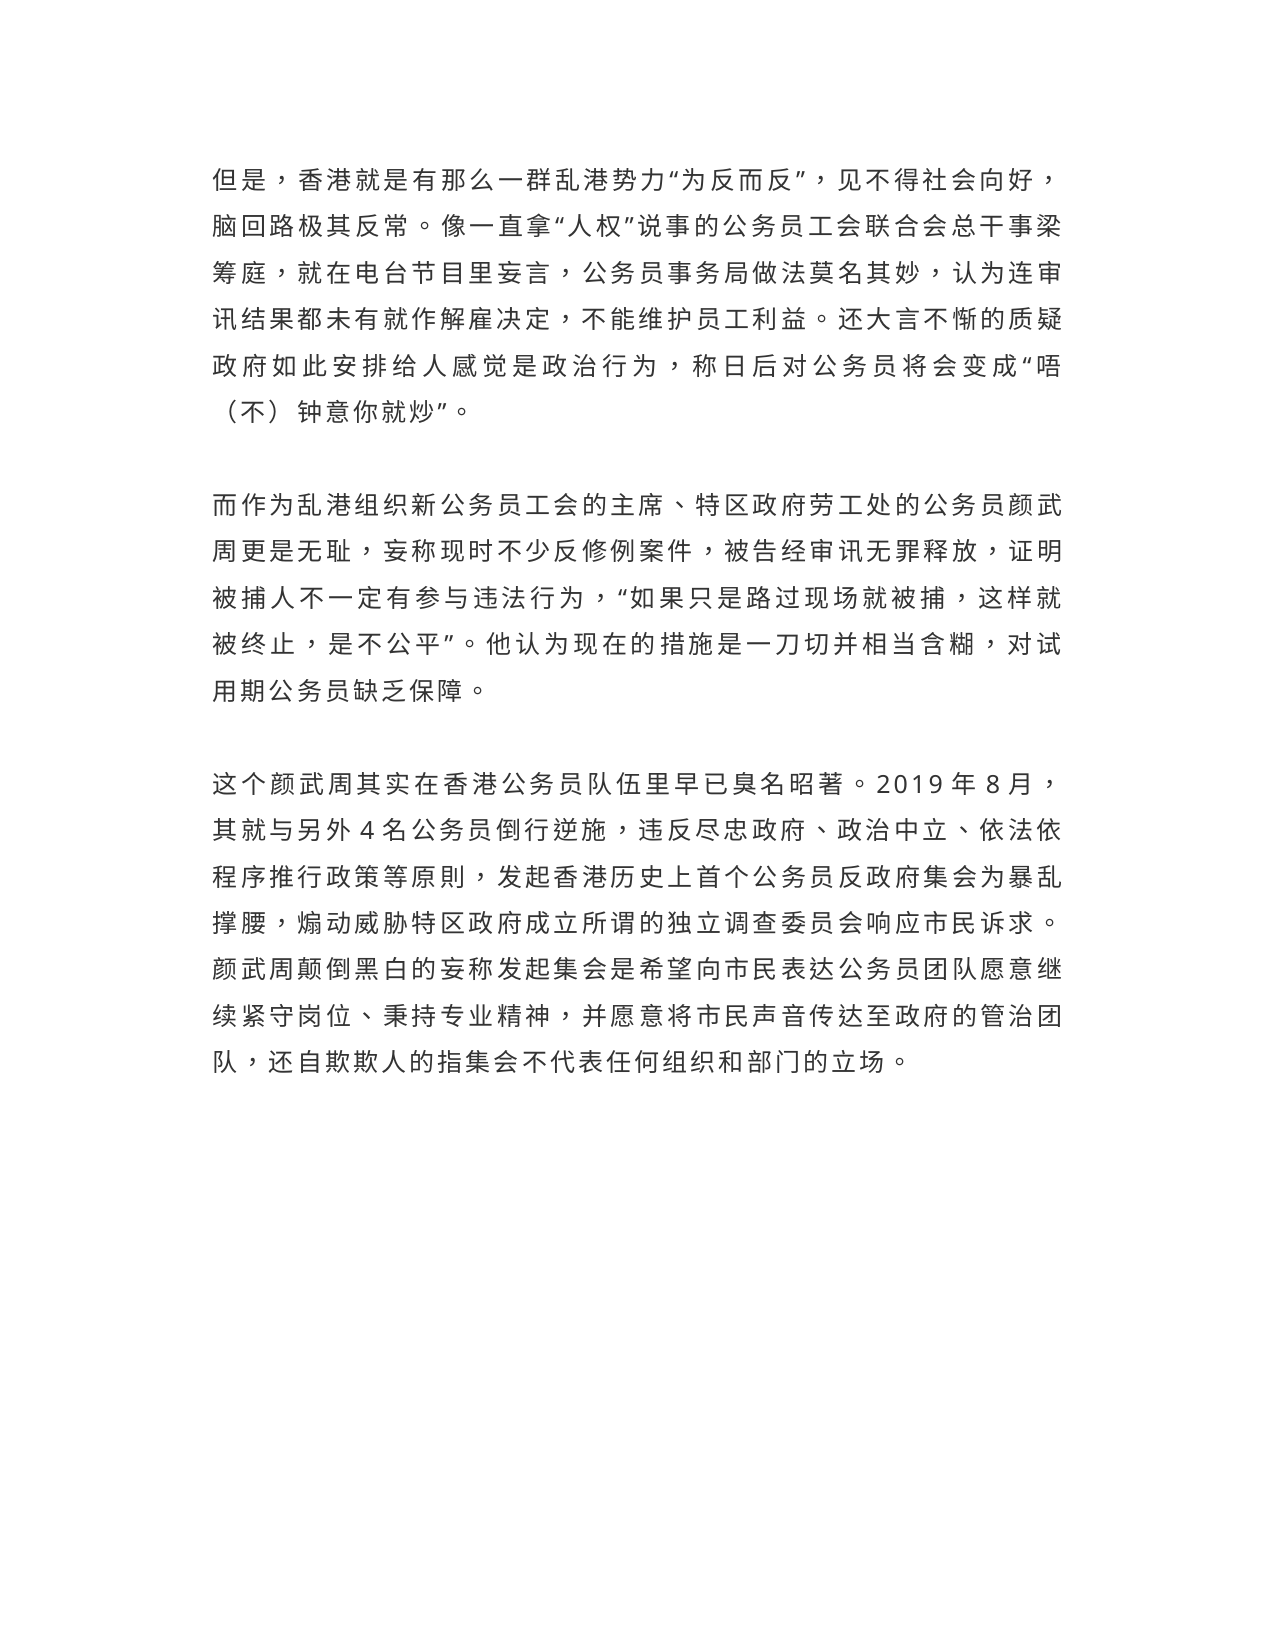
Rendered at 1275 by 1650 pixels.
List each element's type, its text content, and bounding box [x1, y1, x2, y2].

text 这个颜武周其实在香港公务员队伍里早已臭名昭著。2019年8月，其就与另外4名公务员倒行逆施，违反尽忠政府、政治中立、依法依程序推行政策等原則，发起香港历史上首个公务员反政府集会为暴乱撑腰，煽动威胁特区政府成立所谓的独立调查委员会响应市民诉求。颜武周颠倒黑白的妄称发起集会是希望向市民表达公务员团队愿意继续紧守岗位、秉持专业精神，并愿意将市民声音传达至政府的管治团队，还自欺欺人的指集会不代表任何组织和部门的立场。 [212, 754, 1062, 1079]
text 而作为乱港组织新公务员工会的主席、特区政府劳工处的公务员颜武周更是无耻，妄称现时不少反修例案件，被告经审讯无罪释放，证明被捕人不一定有参与违法行为，“如果只是路过现场就被捕，这样就被终止，是不公平”。他认为现在的措施是一刀切并相当含糊，对试用期公务员缺乏保障。 [212, 475, 1062, 707]
text 但是，香港就是有那么一群乱港势力“为反而反”，见不得社会向好，脑回路极其反常。像一直拿“人权”说事的公务员工会联合会总干事梁筹庭，就在电台节目里妄言，公务员事务局做法莫名其妙，认为连审讯结果都未有就作解雇决定，不能维护员工利益。还大言不惭的质疑政府如此安排给人感觉是政治行为，称日后对公务员将会变成“唔（不）钟意你就炒”。 [212, 150, 1062, 429]
